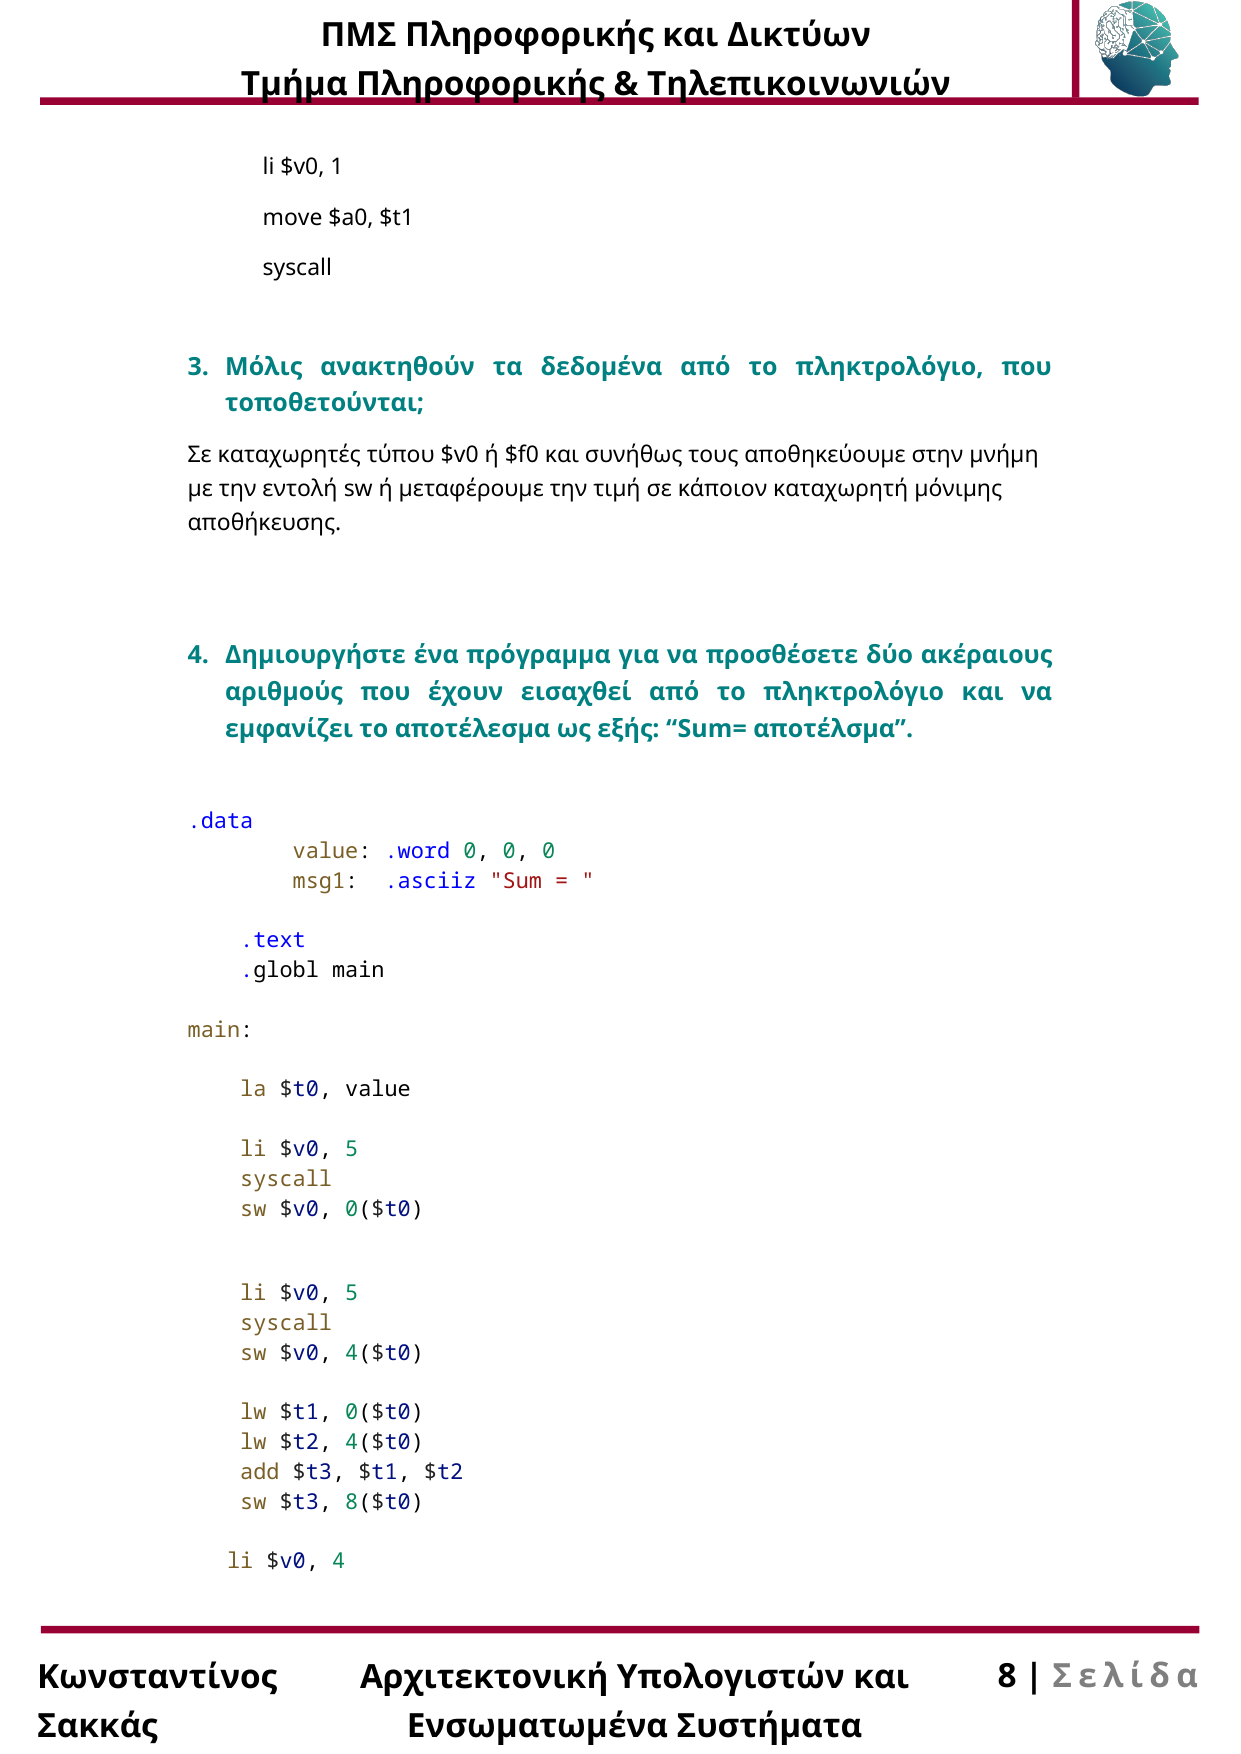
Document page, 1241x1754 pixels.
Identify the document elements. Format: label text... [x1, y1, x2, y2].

text lw $t1, 0($t0) [187, 1396, 1053, 1426]
text add $t3, $t1, $t2 [187, 1456, 1053, 1486]
text msg1: .asciiz "Sum = " [187, 865, 1053, 894]
text main: [187, 1014, 1053, 1043]
text li $v0, 5 [187, 1277, 1053, 1307]
text Σε καταχωρητές τύπου $v0 ή $f0 και συνήθως τους αποθηκεύουμε στην μνήμη με την εντολή sw ή μεταφέρουμε την τιμή σε κάποιον καταχωρητή μόνιμης αποθήκευσης. [187, 438, 1053, 571]
list Μόλις ανακτηθούν τα δεδομένα από το πληκτρολόγιο, που τοποθετούνται; [187, 348, 1053, 419]
text li $v0, 5 [187, 1133, 1053, 1163]
text .text [187, 924, 1053, 954]
text sw $v0, 4($t0) [187, 1337, 1053, 1366]
text .data [187, 805, 1053, 835]
picture [1094, 0, 1180, 98]
text la $t0, value [187, 1073, 1053, 1103]
text li $v0, 4 [187, 1545, 1053, 1575]
text sw $v0, 0($t0) [187, 1192, 1053, 1222]
text syscall [187, 251, 1053, 282]
text move $a0, $t1 [187, 200, 1053, 232]
list Δημιουργήστε ένα πρόγραμμα για να προσθέσετε δύο ακέραιους αριθμούς που έχουν εισαχθεί από το πληκτρολόγιο και να εμφανίζει το αποτέλεσμα ως εξής: “Sum= αποτέλσμα”. [187, 637, 1053, 744]
text .globl main [187, 954, 1053, 984]
text value: .word 0, 0, 0 [187, 835, 1053, 865]
text syscall [187, 1307, 1053, 1337]
text syscall [187, 1163, 1053, 1192]
text lw $t2, 4($t0) [187, 1426, 1053, 1456]
text li $v0, 1 [187, 150, 1053, 181]
text sw $t3, 8($t0) [187, 1486, 1053, 1515]
